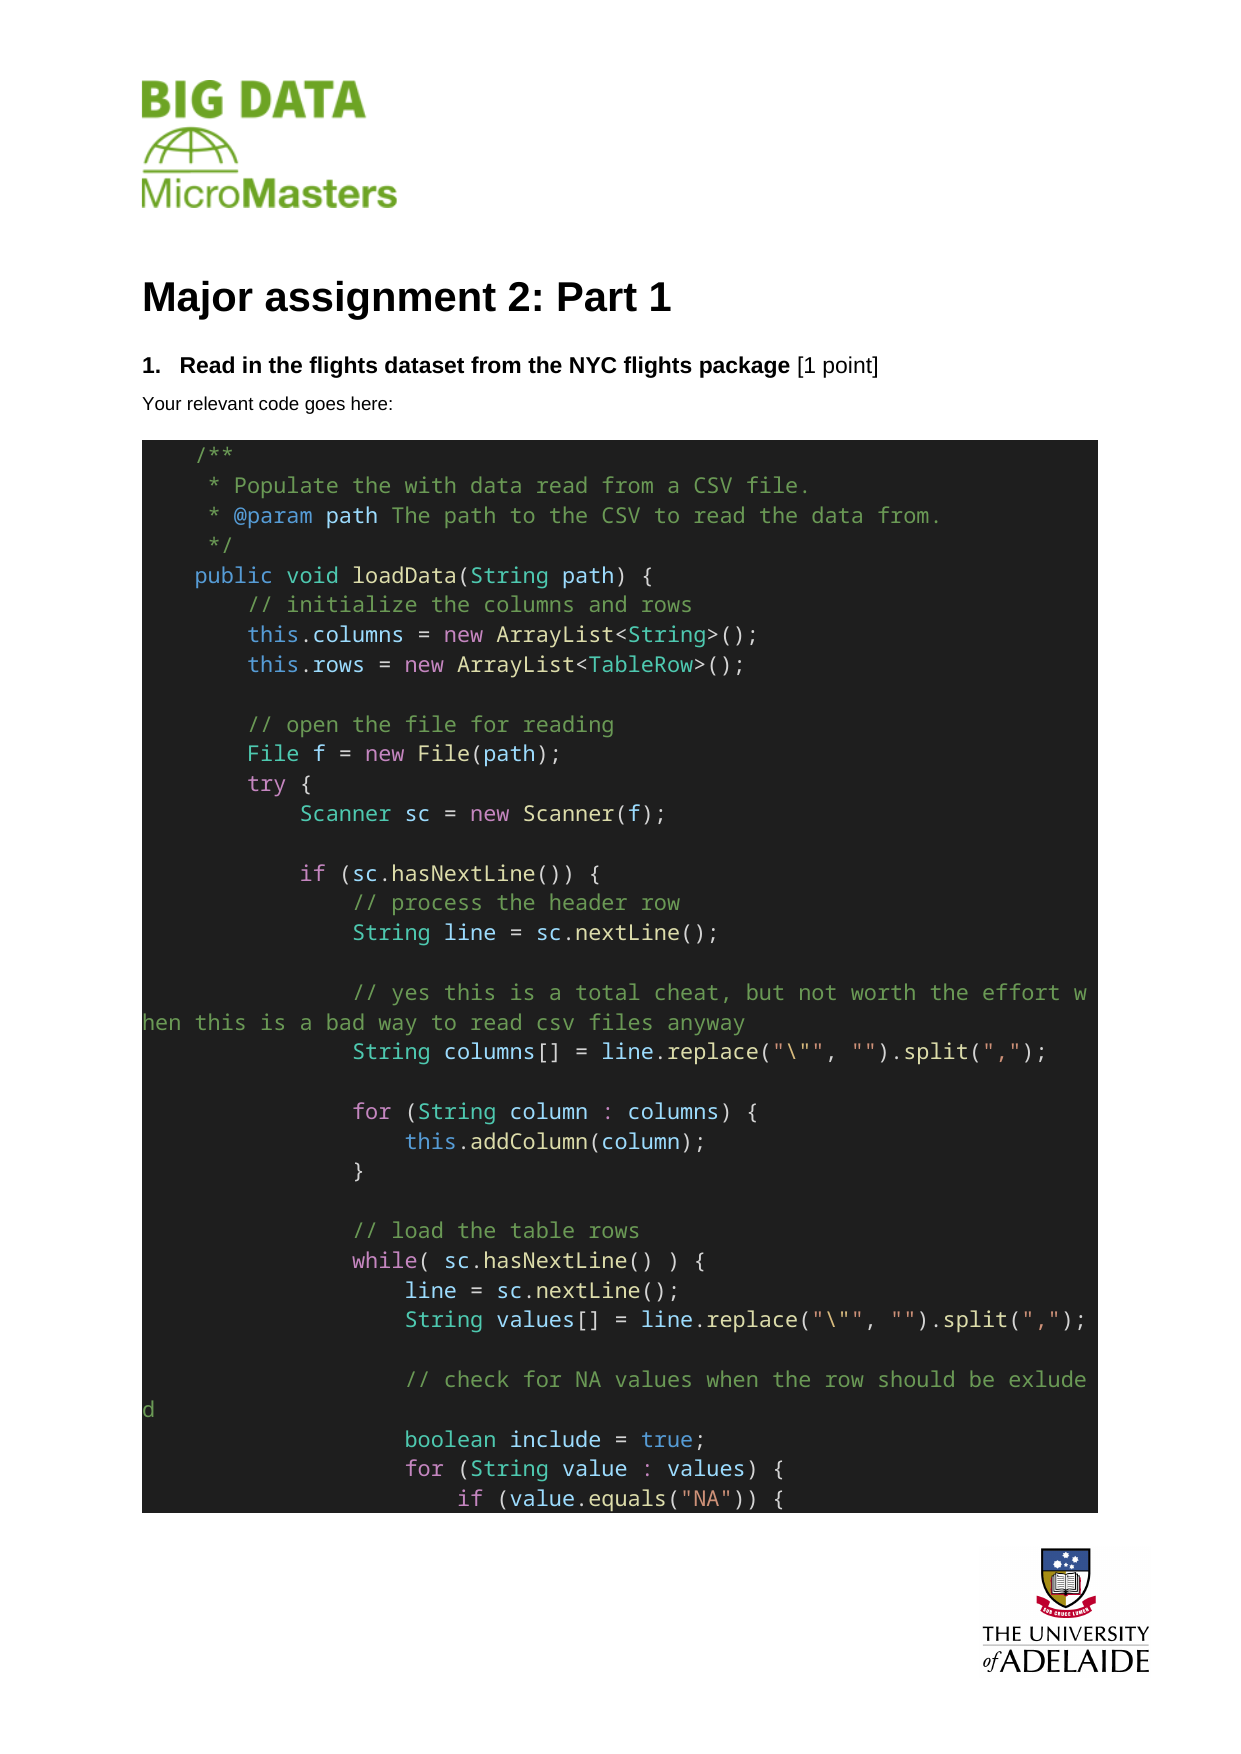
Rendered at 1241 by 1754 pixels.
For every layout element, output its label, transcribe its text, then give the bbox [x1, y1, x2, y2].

text public void loadData(String path) { [142, 559, 1098, 589]
text Scanner sc = new Scanner(f); [142, 798, 1098, 828]
text String values[] = line.replace("\"", "").split(","); [142, 1304, 1098, 1334]
text this.rows = new ArrayList<TableRow>(); [142, 649, 1098, 679]
text // initialize the columns and rows [142, 589, 1098, 619]
text * @param path The path to the CSV to read the data from. [142, 500, 1098, 530]
text String line = sc.nextLine(); [142, 917, 1098, 947]
text while( sc.hasNextLine() ) { [142, 1245, 1098, 1274]
text for (String column : columns) { [142, 1096, 1098, 1126]
text // open the file for reading [142, 708, 1098, 738]
picture [141, 80, 397, 208]
subtitle Major assignment 2: Part 1 [142, 272, 1098, 320]
text try { [142, 768, 1098, 798]
text */ [142, 530, 1098, 559]
text this.addColumn(column); [142, 1126, 1098, 1155]
text // process the header row [142, 887, 1098, 917]
text // load the table rows [142, 1215, 1098, 1245]
text // yes this is a total cheat, but not worth the effort when this is a bad way to read csv files anyway [142, 977, 1098, 1036]
text /** [142, 440, 1098, 470]
text File f = new File(path); [142, 738, 1098, 768]
text * Populate the with data read from a CSV file. [142, 470, 1098, 500]
text if (value.equals("NA")) { [142, 1483, 1098, 1513]
text } [142, 1155, 1098, 1185]
text Your relevant code goes here: [142, 391, 1098, 416]
text line = sc.nextLine(); [142, 1274, 1098, 1304]
text // check for NA values when the row should be exluded [142, 1364, 1098, 1423]
text for (String value : values) { [142, 1453, 1098, 1483]
list Read in the flights dataset from the NYC flights package [1 point] [142, 352, 1098, 379]
text this.columns = new ArrayList<String>(); [142, 619, 1098, 649]
picture [978, 1546, 1152, 1678]
text boolean include = true; [142, 1423, 1098, 1453]
text String columns[] = line.replace("\"", "").split(","); [142, 1036, 1098, 1066]
text if (sc.hasNextLine()) { [142, 857, 1098, 887]
